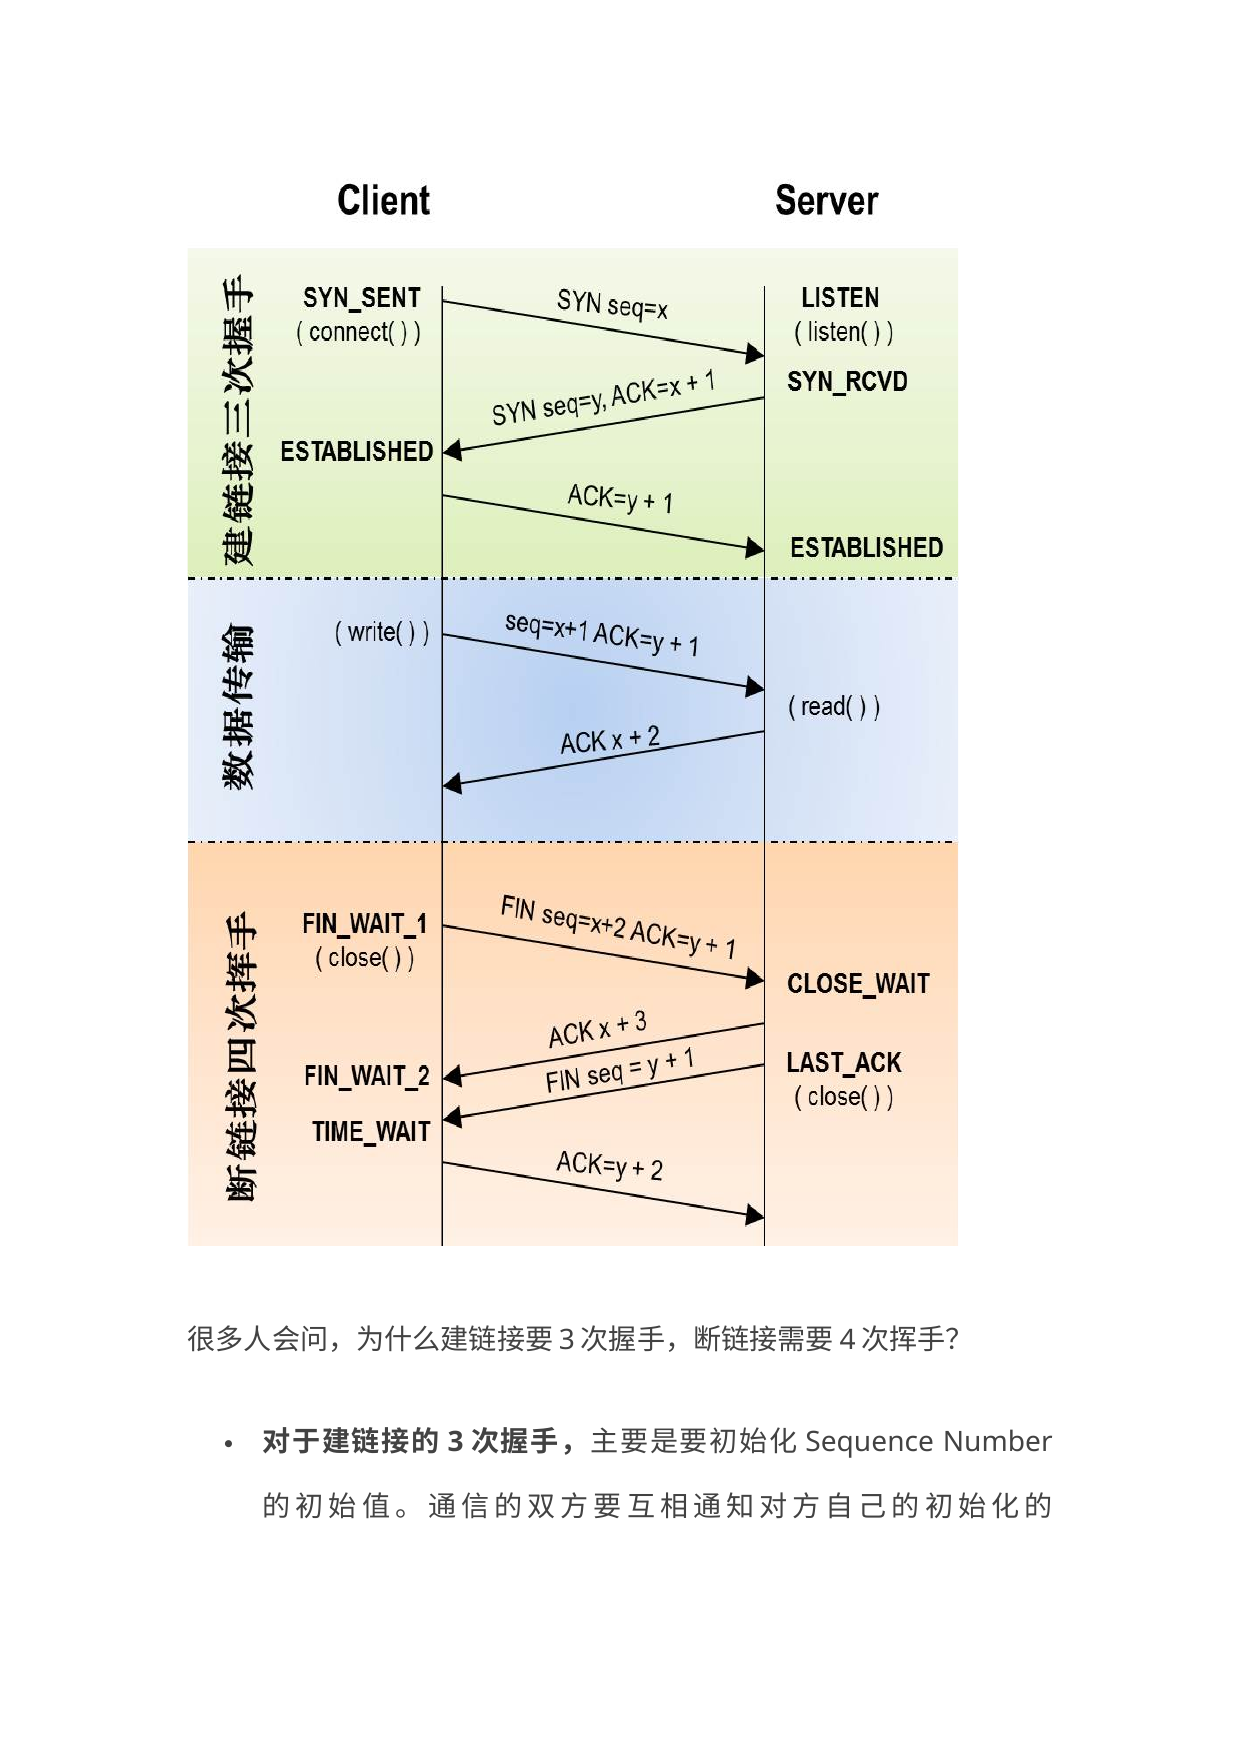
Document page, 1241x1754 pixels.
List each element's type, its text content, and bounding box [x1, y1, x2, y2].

text 很多人会问，为什么建链接要3次握手，断链接需要4次挥手？ [187, 1304, 1053, 1369]
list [225, 1407, 1053, 1537]
picture [187, 162, 959, 1246]
